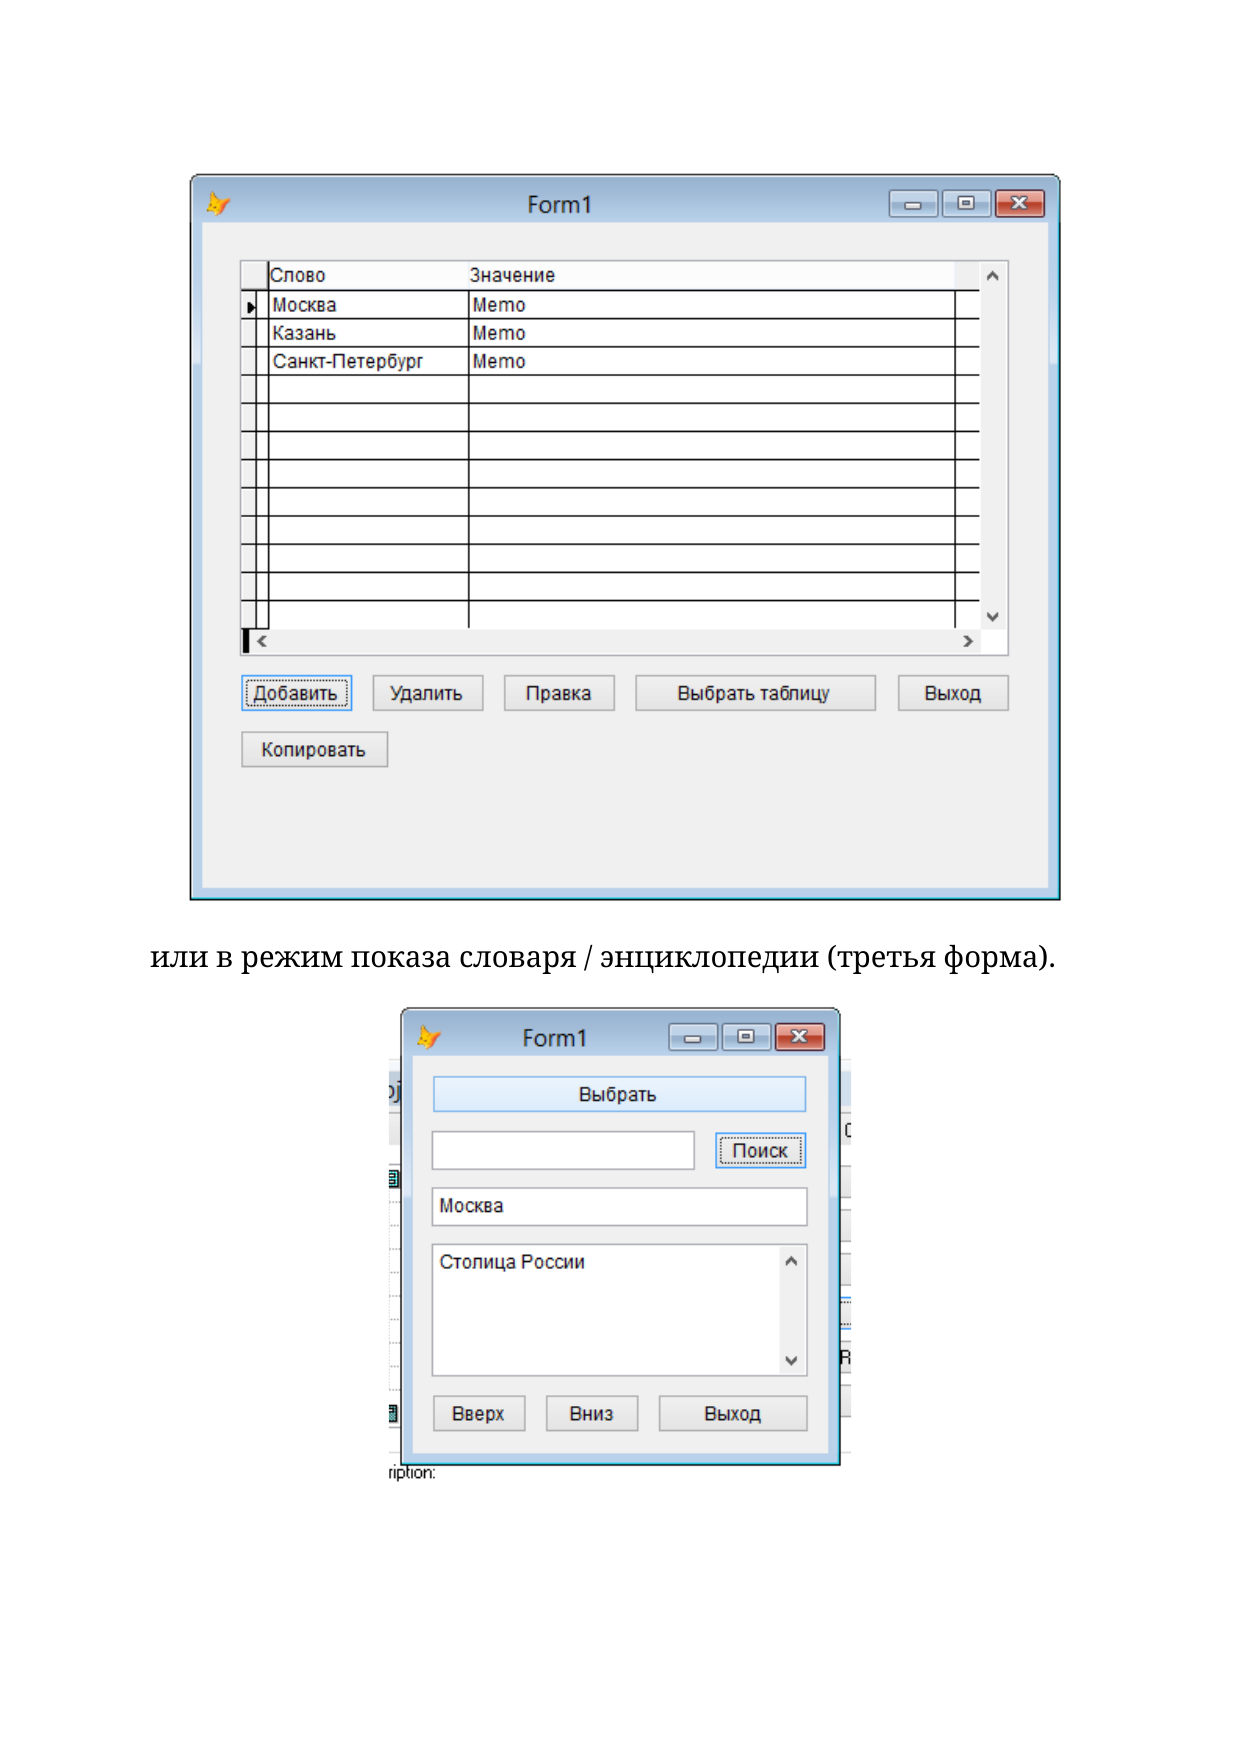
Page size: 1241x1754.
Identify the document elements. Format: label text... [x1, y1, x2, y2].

text или в режим показа словаря / энциклопедии (третья форма). [150, 936, 1090, 976]
picture [165, 150, 1075, 918]
picture [388, 995, 852, 1488]
